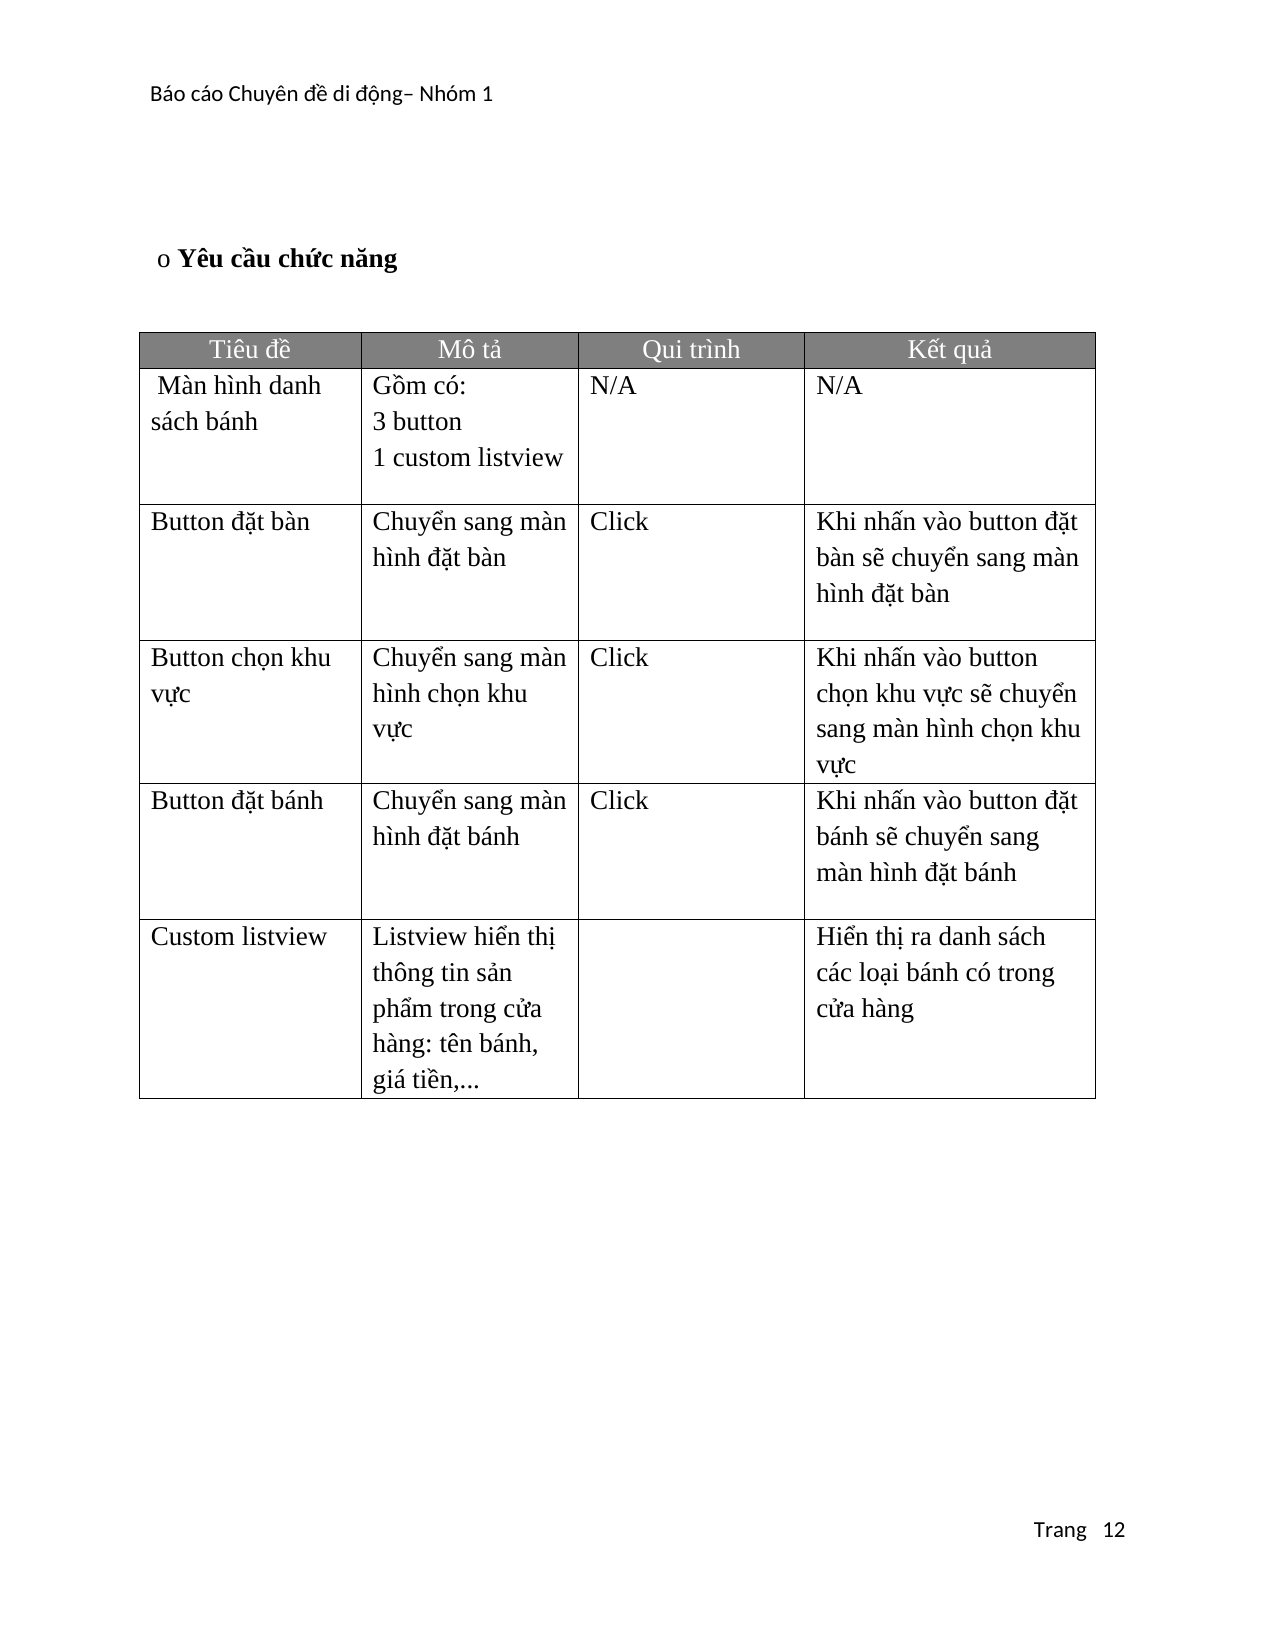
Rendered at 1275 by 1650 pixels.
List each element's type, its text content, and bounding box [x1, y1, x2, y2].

text o Yêu cầu chức năng [150, 242, 1127, 273]
table_cell Button đặt bàn [140, 505, 361, 640]
table_header Kết quả [805, 333, 1095, 368]
table_cell Khi nhấn vào button đặt bàn sẽ chuyển sang màn hình đặt bàn [805, 505, 1095, 640]
table_cell Click [579, 505, 804, 640]
table_cell Click [579, 784, 804, 919]
table_cell N/A [805, 369, 1095, 504]
table_header Mô tả [362, 333, 578, 368]
table_cell Chuyển sang màn hình chọn khu vực [362, 641, 578, 783]
table_cell Listview hiển thị thông tin sản phẩm trong cửa hàng: tên bánh, giá tiền,... [362, 920, 578, 1098]
table_cell Khi nhấn vào button đặt bánh sẽ chuyển sang màn hình đặt bánh [805, 784, 1095, 919]
table_cell Chuyển sang màn hình đặt bàn [362, 505, 578, 640]
table_cell Khi nhấn vào button chọn khu vực sẽ chuyển sang màn hình chọn khu vực [805, 641, 1095, 783]
table_cell Button đặt bánh [140, 784, 361, 919]
table_cell N/A [579, 369, 804, 504]
table_cell Custom listview [140, 920, 361, 1098]
table_cell [579, 920, 804, 1098]
table_cell Click [579, 641, 804, 783]
table_header Qui trình [579, 333, 804, 368]
table_header Tiêu đề [140, 333, 361, 368]
table_cell Màn hình danh sách bánh [140, 369, 361, 504]
table_cell Chuyển sang màn hình đặt bánh [362, 784, 578, 919]
table_cell Hiển thị ra danh sách các loại bánh có trong cửa hàng [805, 920, 1095, 1098]
table_cell Gồm có: 3 button 1 custom listview [362, 369, 578, 504]
table_cell Button chọn khu vực [140, 641, 361, 783]
